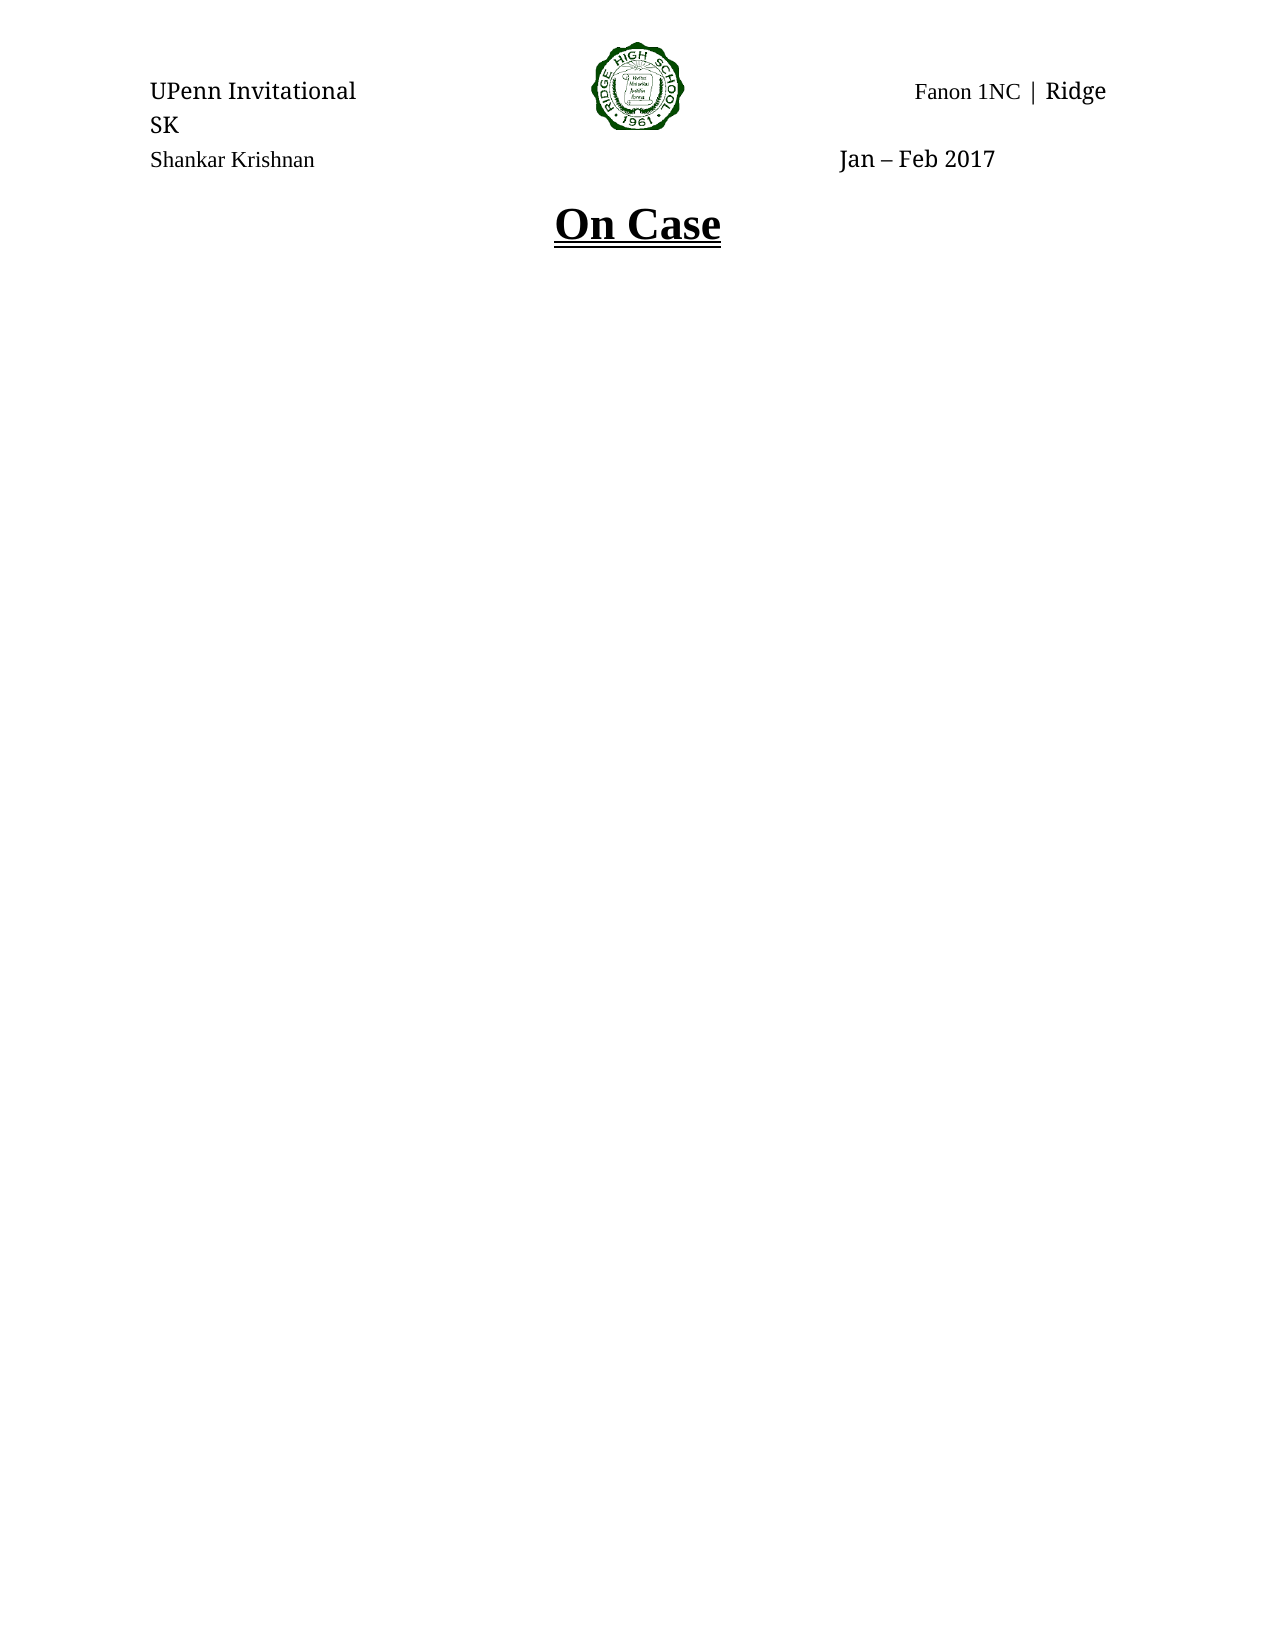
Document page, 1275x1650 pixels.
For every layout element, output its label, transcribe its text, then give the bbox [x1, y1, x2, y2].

subtitle On Case [150, 197, 1125, 249]
picture [577, 42, 697, 130]
